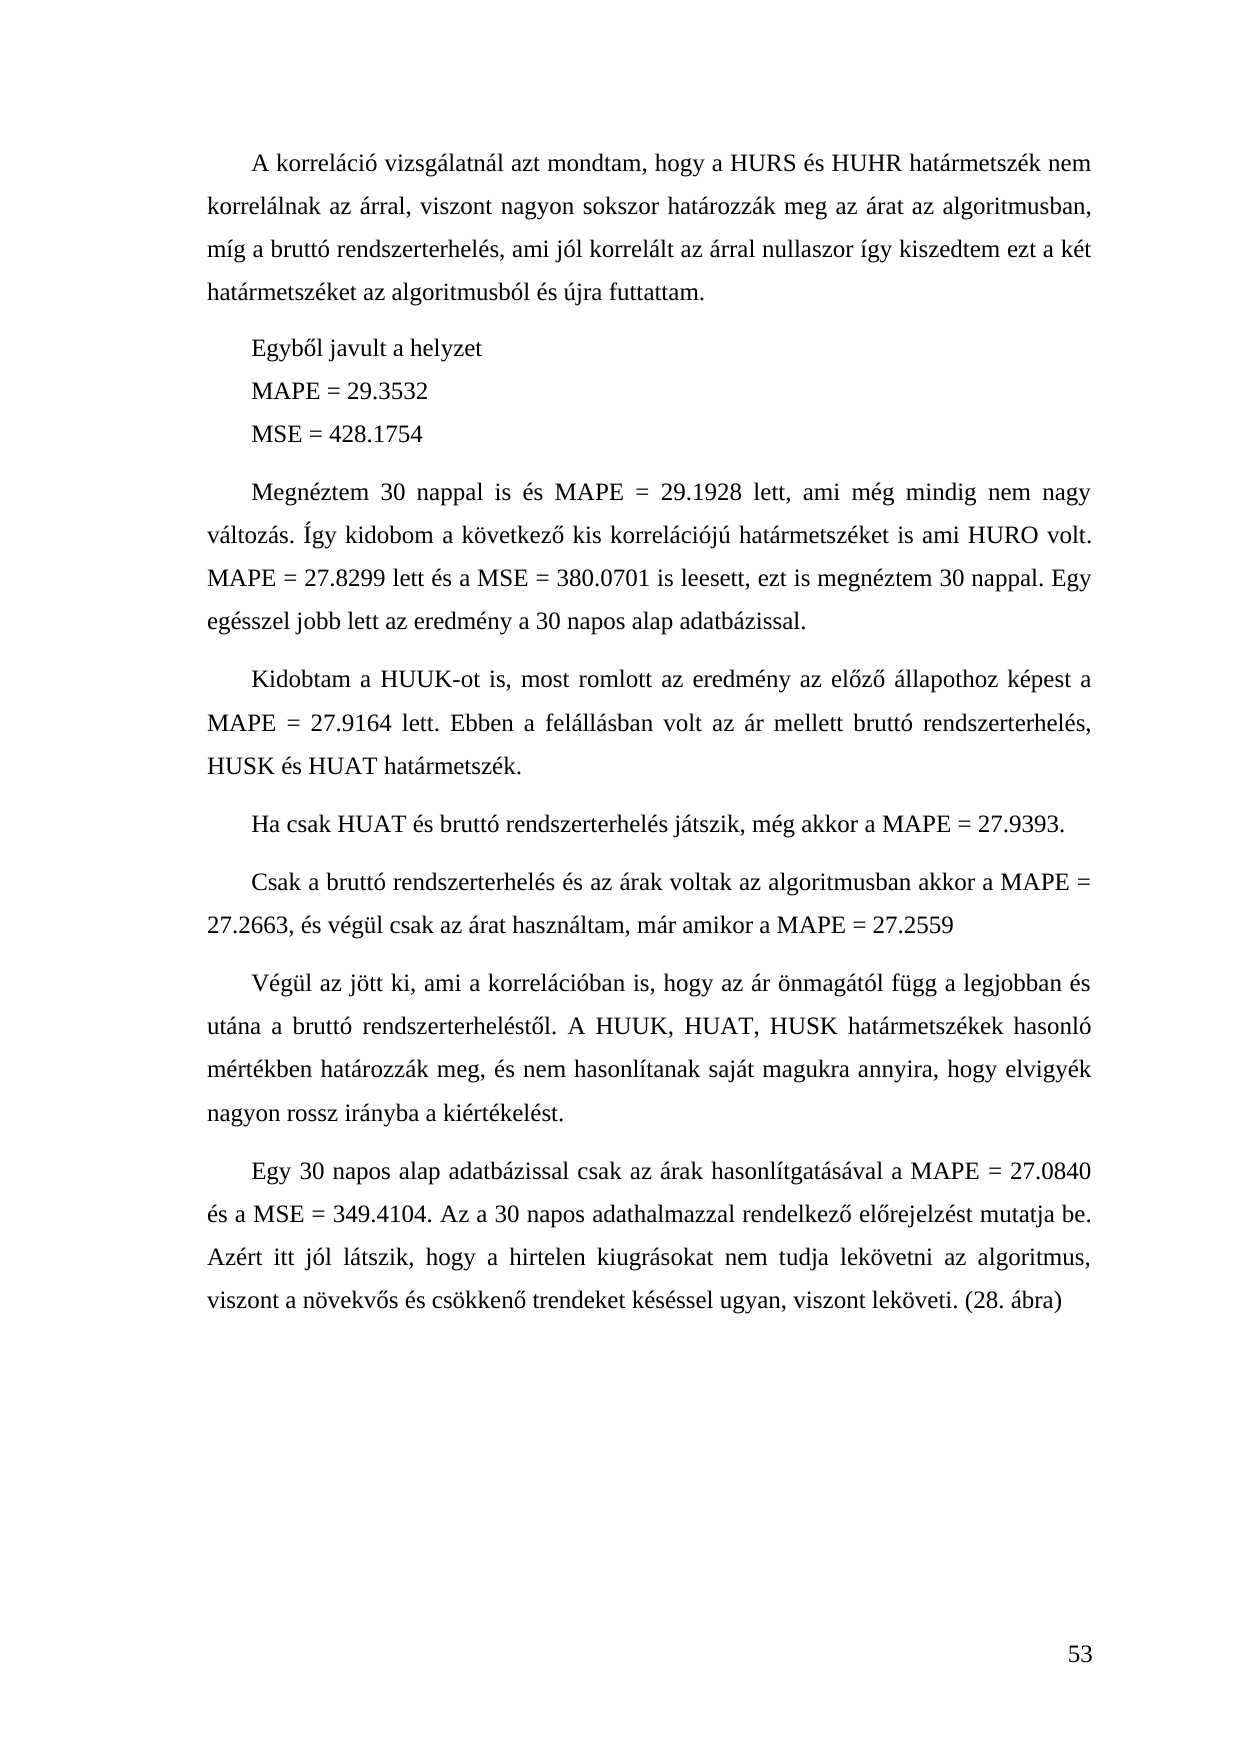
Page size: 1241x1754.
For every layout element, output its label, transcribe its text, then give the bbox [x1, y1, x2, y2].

text Egyből javult a helyzet [207, 333, 1092, 361]
text Ha csak HUAT és bruttó rendszerterhelés játszik, még akkor a MAPE = 27.9393. [207, 809, 1092, 838]
text A korreláció vizsgálatnál azt mondtam, hogy a HURS és HUHR határmetszék nem korrelálnak az árral, viszont nagyon sokszor határozzák meg az árat az algoritmusban, míg a bruttó rendszerterhelés, ami jól korrelált az árral nullaszor így kiszedtem ezt a két határmetszéket az algoritmusból és újra futtattam. [207, 148, 1092, 306]
text MAPE = 29.3532 [207, 376, 1092, 404]
text Csak a bruttó rendszerterhelés és az árak voltak az algoritmusban akkor a MAPE = 27.2663, és végül csak az árat használtam, már amikor a MAPE = 27.2559 [207, 867, 1092, 939]
text Megnéztem 30 nappal is és MAPE = 29.1928 lett, ami még mindig nem nagy változás. Így kidobom a következő kis korrelációjú határmetszéket is ami HURO volt. MAPE = 27.8299 lett és a MSE = 380.0701 is leesett, ezt is megnéztem 30 nappal. Egy egésszel jobb lett az eredmény a 30 napos alap adatbázissal. [207, 477, 1092, 635]
text Egy 30 napos alap adatbázissal csak az árak hasonlítgatásával a MAPE = 27.0840 és a MSE = 349.4104. Az a 30 napos adathalmazzal rendelkező előrejelzést mutatja be. Azért itt jól látszik, hogy a hirtelen kiugrásokat nem tudja lekövetni az algoritmus, viszont a növekvős és csökkenő trendeket késéssel ugyan, viszont leköveti. (28. ábra) [207, 1156, 1092, 1314]
text MSE = 428.1754 [207, 419, 1092, 448]
text Kidobtam a HUUK-ot is, most romlott az eredmény az előző állapothoz képest a MAPE = 27.9164 lett. Ebben a felállásban volt az ár mellett bruttó rendszerterhelés, HUSK és HUAT határmetszék. [207, 664, 1092, 779]
text Végül az jött ki, ami a korrelációban is, hogy az ár önmagától függ a legjobban és utána a bruttó rendszerterheléstől. A HUUK, HUAT, HUSK határmetszékek hasonló mértékben határozzák meg, és nem hasonlítanak saját magukra annyira, hogy elvigyék nagyon rossz irányba a kiértékelést. [207, 968, 1092, 1126]
